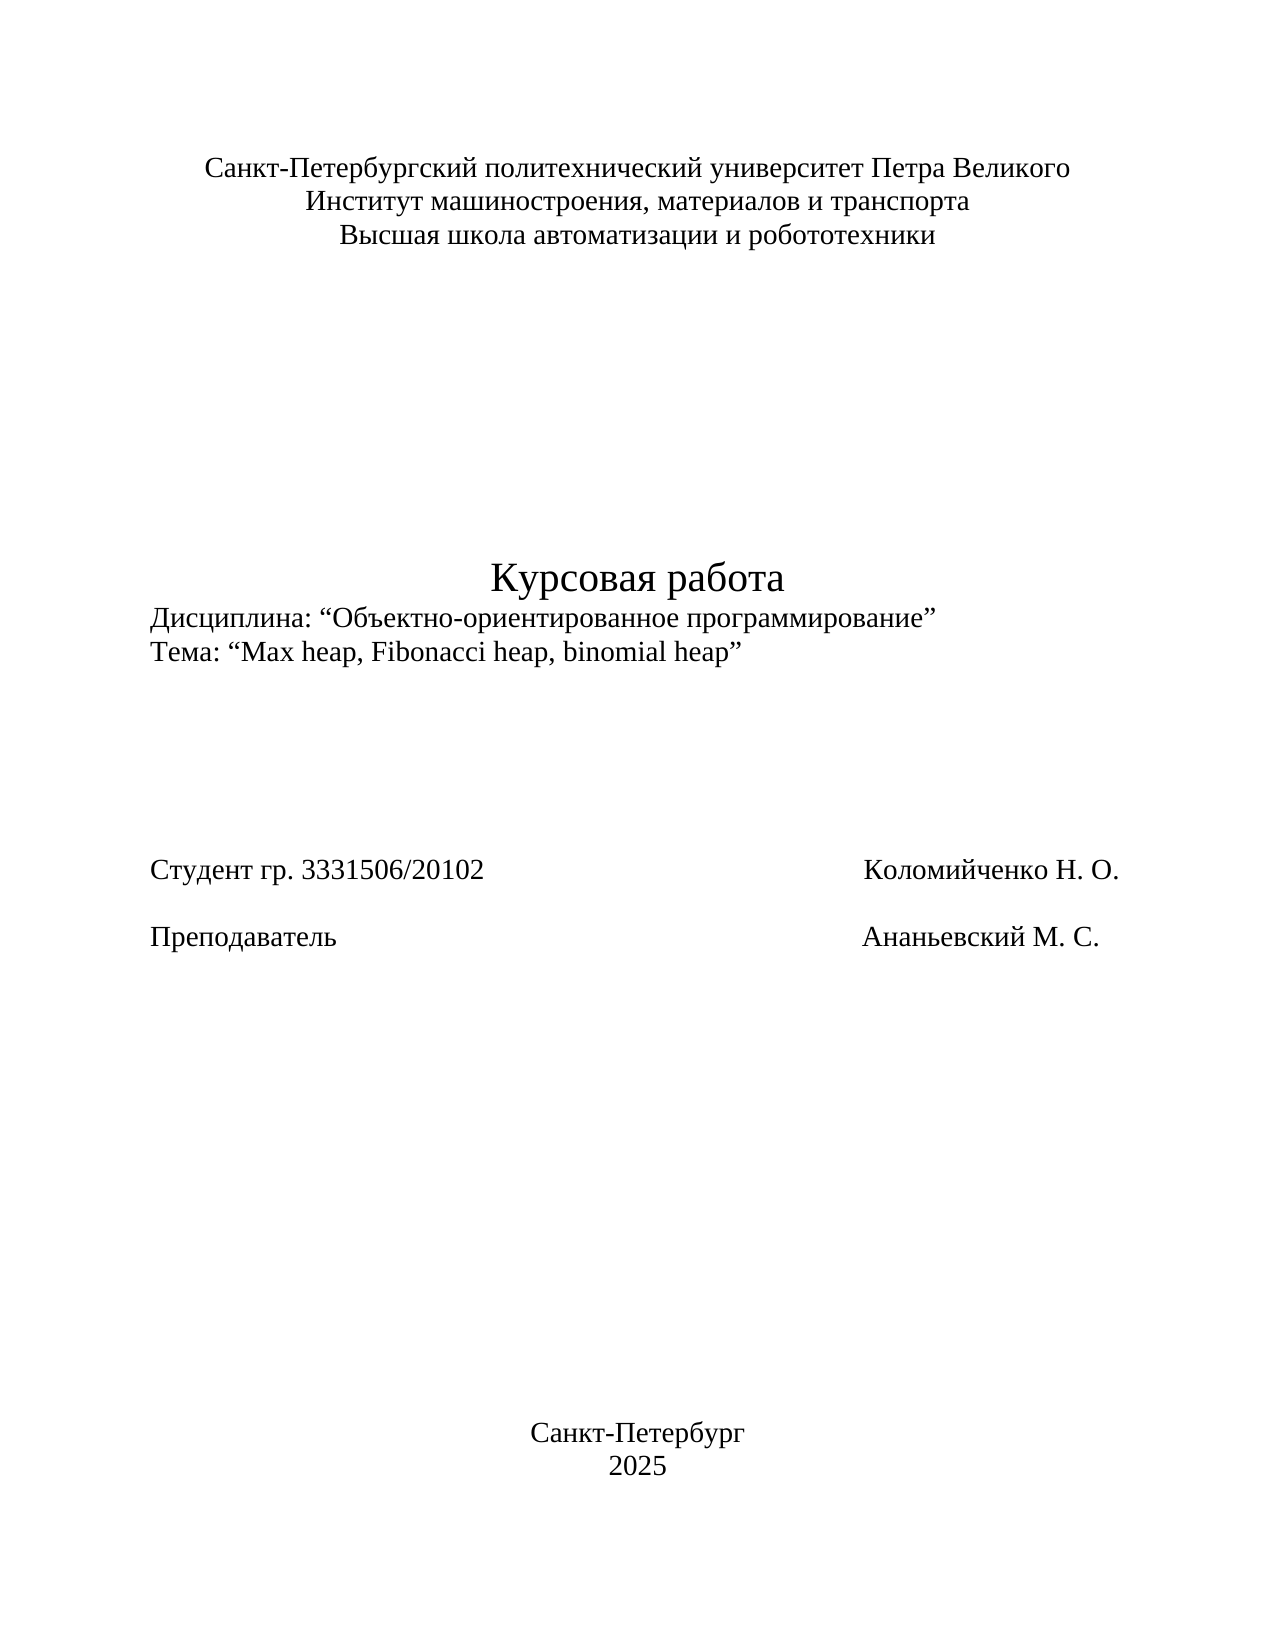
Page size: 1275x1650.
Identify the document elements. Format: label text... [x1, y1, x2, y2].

text Санкт-Петербургский политехнический университет Петра Великого [150, 150, 1125, 183]
text Тема: “Max heap, Fibonacci heap, binomial heap” [150, 634, 1125, 667]
text Преподаватель Ананьевский М. С. [150, 919, 1125, 953]
text Студент гр. 3331506/20102 Коломийченко Н. О. [150, 852, 1125, 886]
text Дисциплина: “Объектно-ориентированное программирование” [150, 600, 1125, 634]
text Институт машиностроения, материалов и транспорта [150, 183, 1125, 217]
text Санкт-Петербург [150, 1415, 1125, 1448]
text Курсовая работа [150, 552, 1125, 600]
text 2025 [150, 1448, 1125, 1482]
text Высшая школа автоматизации и робототехники [150, 217, 1125, 251]
